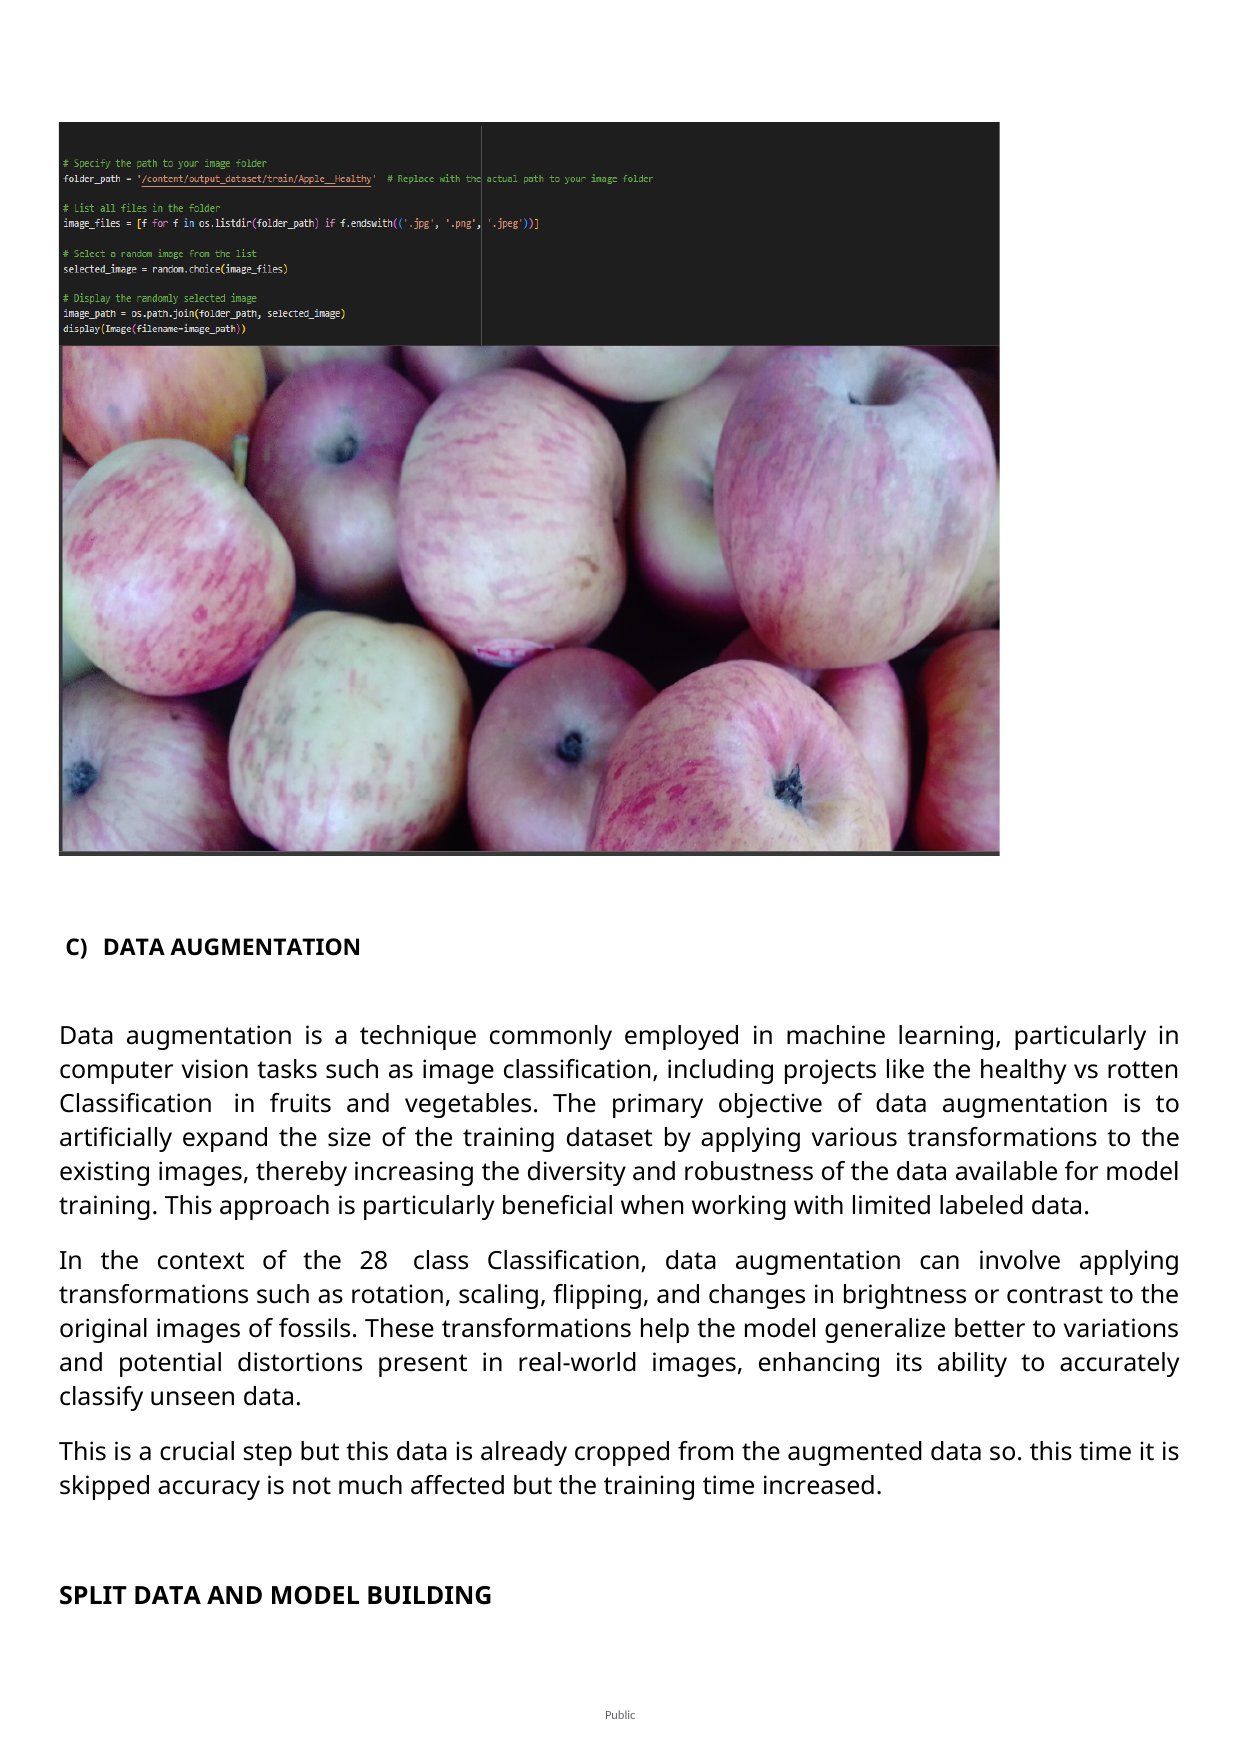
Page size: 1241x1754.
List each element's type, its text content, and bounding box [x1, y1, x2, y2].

picture [58, 122, 1000, 856]
text This is a crucial step but this data is already cropped from the augmented data so. this time it is skipped accuracy is not much affected but the training time increased. [59, 1434, 1181, 1502]
text In the context of the 28 class Classification, data augmentation can involve applying transformations such as rotation, scaling, flipping, and changes in brightness or contrast to the original images of fossils. These transformations help the model generalize better to variations and potential distortions present in real-world images, enhancing its ability to accurately classify unseen data. [59, 1242, 1181, 1413]
text SPLIT DATA AND MODEL BUILDING [59, 1577, 1181, 1612]
list DATA AUGMENTATION [65, 931, 1181, 962]
text Data augmentation is a technique commonly employed in machine learning, particularly in computer vision tasks such as image classification, including projects like the healthy vs rotten Classification in fruits and vegetables. The primary objective of data augmentation is to artificially expand the size of the training dataset by applying various transformations to the existing images, thereby increasing the diversity and robustness of the data available for model training. This approach is particularly beneficial when working with limited labeled data. [59, 1017, 1181, 1222]
